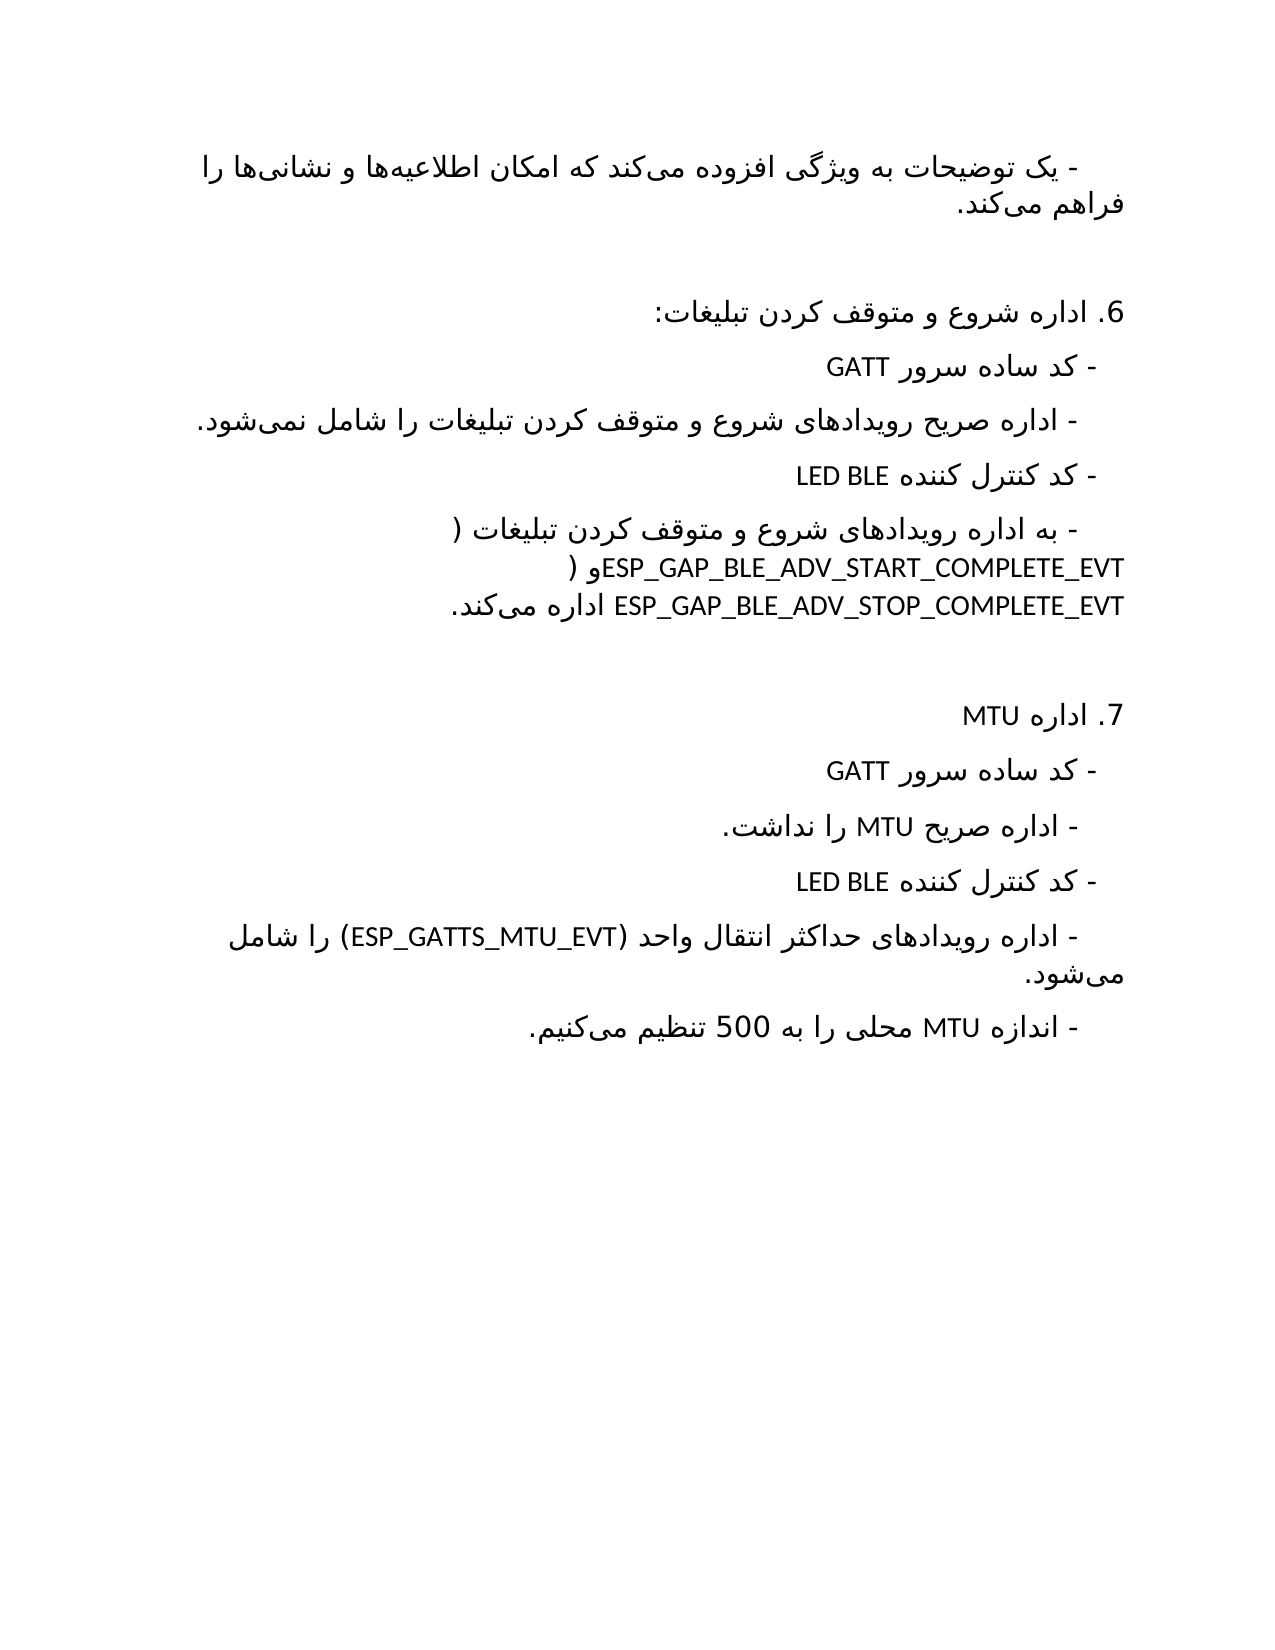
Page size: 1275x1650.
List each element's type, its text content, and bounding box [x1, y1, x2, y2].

text - اندازه MTU محلی را به 500 تنظیم می‌کنیم. [150, 1009, 1125, 1045]
text - کد ساده سرور GATT [150, 348, 1125, 384]
text - یک توضیحات به ویژگی افزوده می‌کند که امکان اطلاعیه‌ها و نشانی‌ها را فراهم می‌کند. [150, 150, 1125, 221]
text - اداره صریح رویدادهای شروع و متوقف کردن تبلیغات را شامل نمی‌شود. [150, 403, 1125, 437]
text - اداره رویدادهای حداکثر انتقال واحد (ESP_GATTS_MTU_EVT) را شامل می‌شود. [150, 918, 1125, 990]
text 6. اداره شروع و متوقف کردن تبلیغات: [150, 295, 1125, 329]
text - به اداره رویدادهای شروع و متوقف کردن تبلیغات (ESP_GAP_BLE_ADV_START_COMPLETE_EVTو (ESP_GAP_BLE_ADV_STOP_COMPLETE_EVT اداره می‌کند. [150, 512, 1125, 623]
text 7. اداره MTU [150, 697, 1125, 733]
text - کد کنترل کننده LED BLE [150, 457, 1125, 492]
text - کد ساده سرور GATT [150, 752, 1125, 788]
text - اداره صریح MTU را نداشت. [150, 808, 1125, 843]
text - کد کنترل کننده LED BLE [150, 863, 1125, 898]
